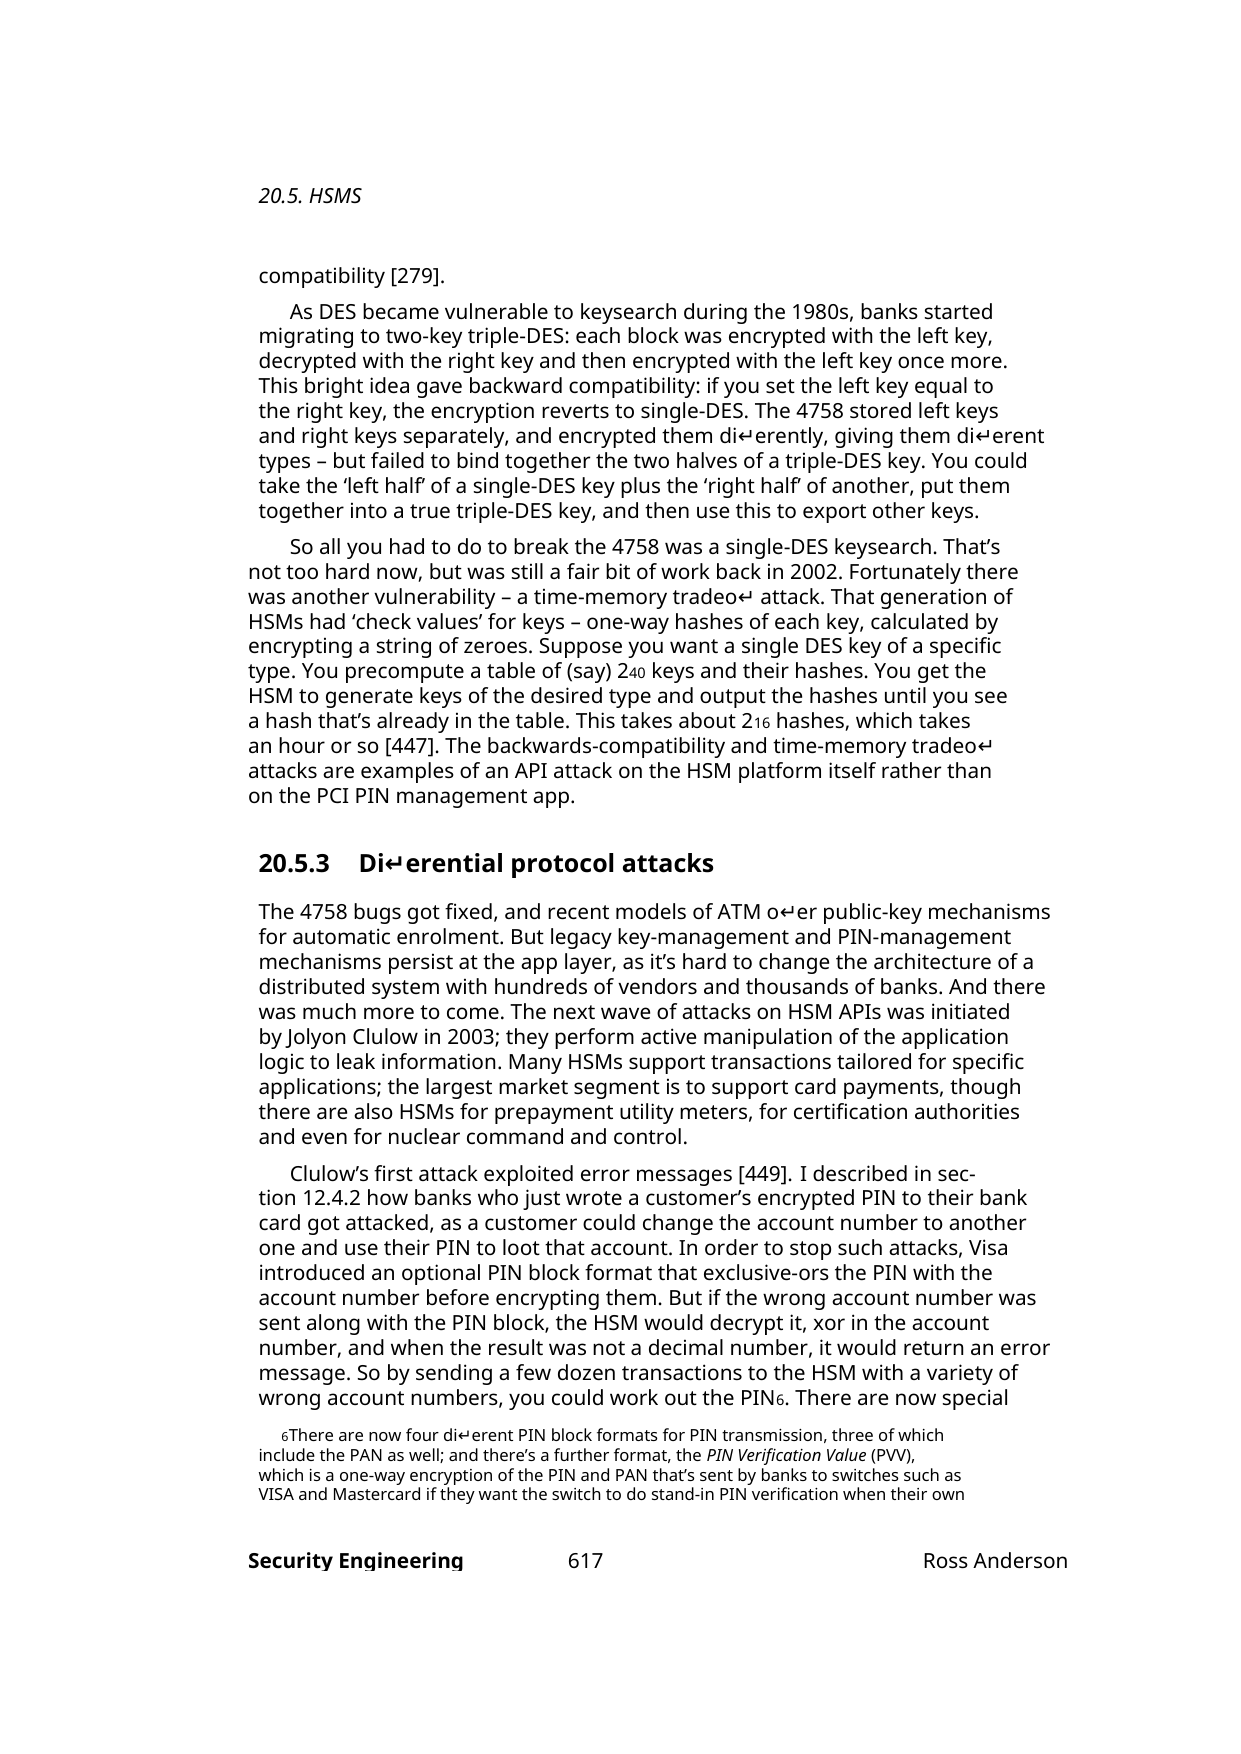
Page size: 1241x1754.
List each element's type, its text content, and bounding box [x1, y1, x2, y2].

text include the PAN as well; and there’s a further format, the PIN Veriﬁcation Value (PVV), which is a one-way encryption of the PIN and PAN that’s sent by banks to switches such as VISA and Mastercard if they want the switch to do stand-in PIN veriﬁcation when their own [150, 1446, 1090, 1504]
text The 4758 bugs got ﬁxed, and recent models of ATM o↵er public-key mechanisms for automatic enrolment. But legacy key-management and PIN-management mechanisms persist at the app layer, as it’s hard to change the architecture of a distributed system with hundreds of vendors and thousands of banks. And there was much more to come. The next wave of attacks on HSM APIs was initiated by Jolyon Clulow in 2003; they perform active manipulation of the application logic to leak information. Many HSMs support transactions tailored for speciﬁc applications; the largest market segment is to support card payments, though there are also HSMs for prepayment utility meters, for certiﬁcation authorities and even for nuclear command and control. [150, 900, 1090, 1150]
text tion 12.4.2 how banks who just wrote a customer’s encrypted PIN to their bank card got attacked, as a customer could change the account number to another one and use their PIN to loot that account. In order to stop such attacks, Visa introduced an optional PIN block format that exclusive-ors the PIN with the account number before encrypting them. But if the wrong account number was sent along with the PIN block, the HSM would decrypt it, xor in the account number, and when the result was not a decimal number, it would return an error message. So by sending a few dozen transactions to the HSM with a variety of wrong account numbers, you could work out the PIN6. There are now special [150, 1185, 1090, 1410]
table_header Ross Anderson [821, 1528, 1134, 1571]
text So all you had to do to break the 4758 was a single-DES keysearch. That’s [150, 538, 1090, 559]
table_header Security Engineering [194, 1528, 507, 1571]
text 6There are now four di↵erent PIN block formats for PIN transmission, three of which [150, 1426, 1090, 1446]
text migrating to two-key triple-DES: each block was encrypted with the left key, decrypted with the right key and then encrypted with the left key once more. This bright idea gave backward compatibility: if you set the left key equal to the right key, the encryption reverts to single-DES. The 4758 stored left keys and right keys separately, and encrypted them di↵erently, giving them di↵erent types – but failed to bind together the two halves of a triple-DES key. You could take the ‘left half’ of a single-DES key plus the ‘right half’ of another, put them together into a true triple-DES key, and then use this to export other keys. [150, 323, 1090, 523]
table_header 617 [507, 1528, 821, 1571]
text As DES became vulnerable to keysearch during the 1980s, banks started [150, 302, 1090, 323]
text compatibility [279]. [150, 267, 1090, 288]
text 20.5.3 Di↵erential protocol attacks [150, 852, 1090, 877]
table_header not too hard now, but was still a fair bit of work back in 2002. Fortunately there was another vulnerability – a time-memory tradeo↵ attack. That generation of HSMs had ‘check values’ for keys – one-way hashes of each key, calculated by encrypting a string of zeroes. Suppose you want a single DES key of a speciﬁc type. You precompute a table of (say) 240 keys and their hashes. You get the HSM to generate keys of the desired type and output the hashes until you see a hash that’s already in the table. This takes about 216 hashes, which takes an hour or so [447]. The backwards-compatibility and time-memory tradeo↵ attacks are examples of an API attack on the HSM platform itself rather than on the PCI PIN management app. [194, 561, 1134, 830]
text Clulow’s ﬁrst attack exploited error messages [449]. I described in sec- [150, 1164, 1090, 1185]
text 20.5. HSMS [150, 187, 1090, 208]
